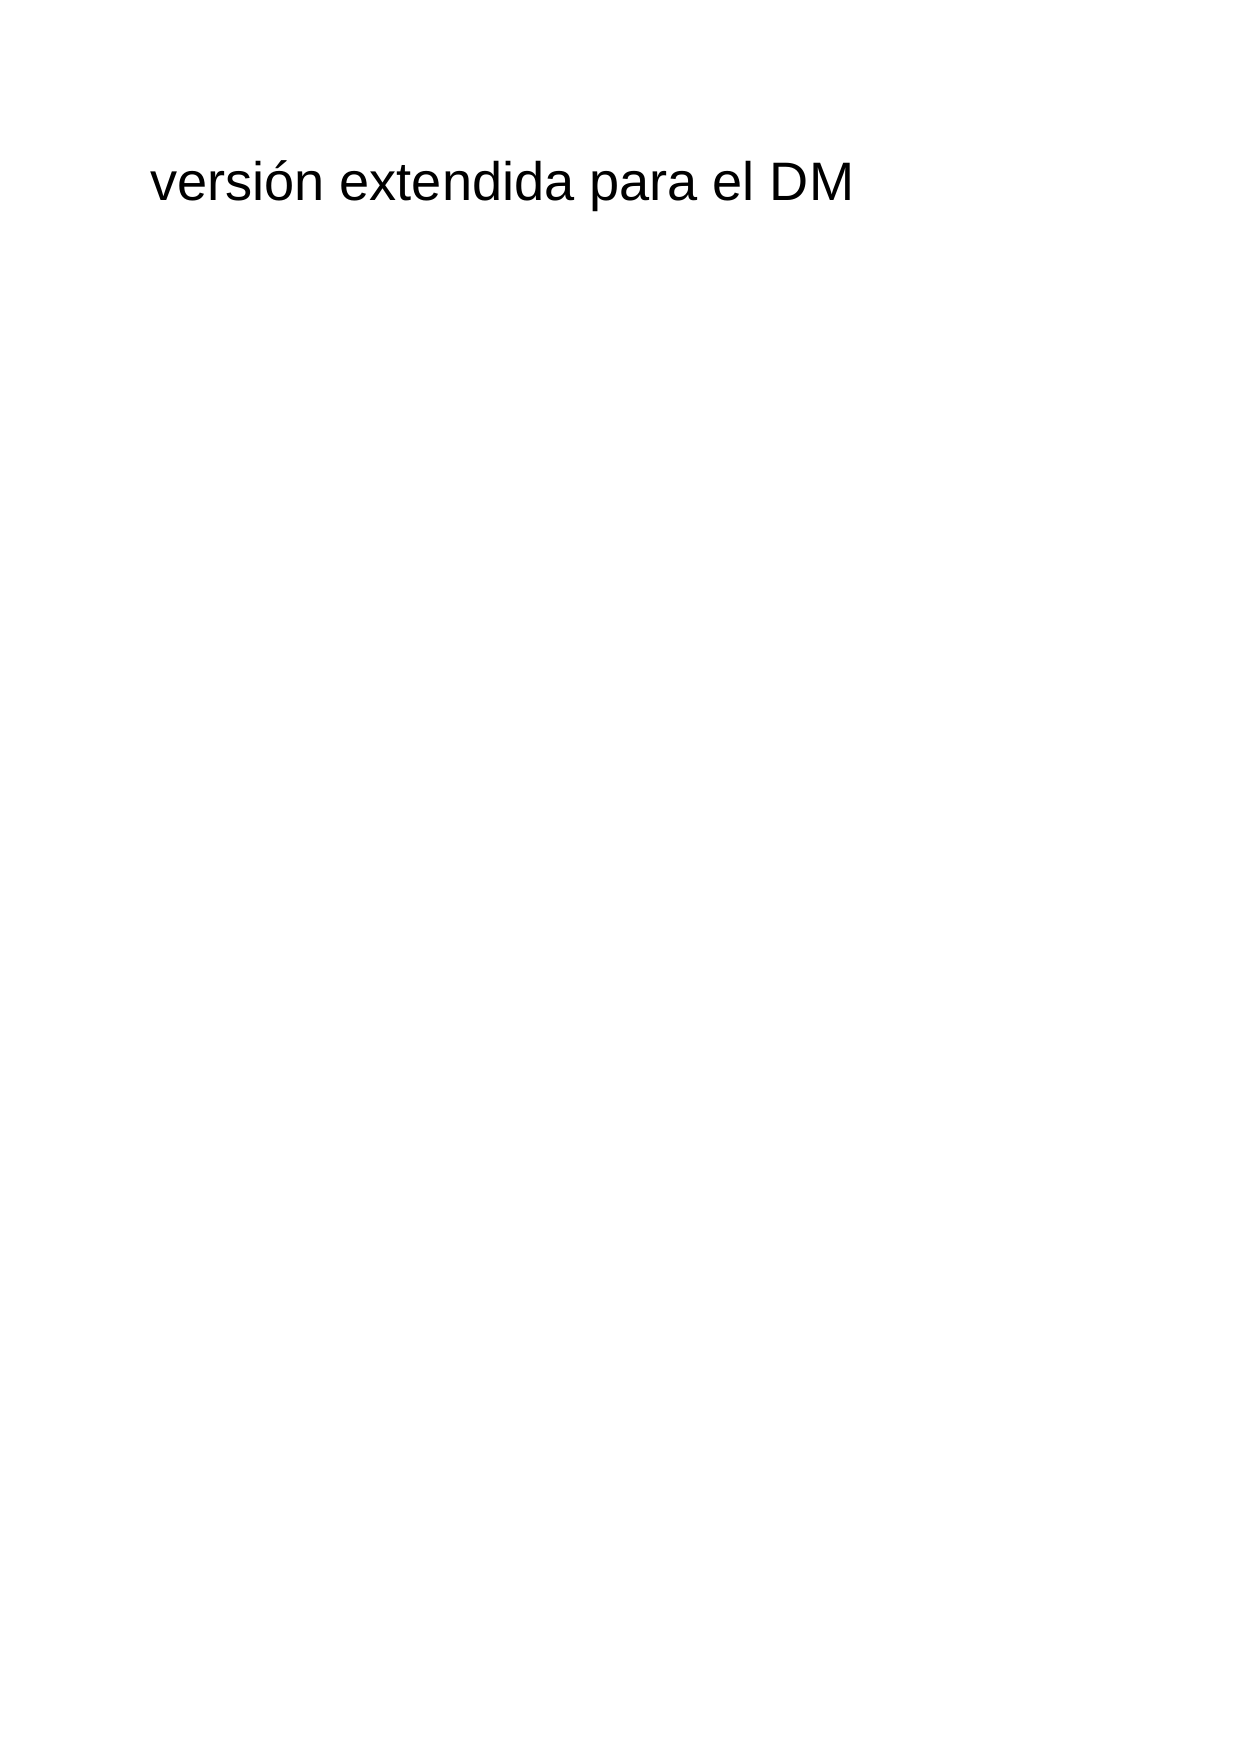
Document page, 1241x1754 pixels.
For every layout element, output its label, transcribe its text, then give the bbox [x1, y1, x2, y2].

title versión extendida para el DM [150, 150, 1090, 212]
